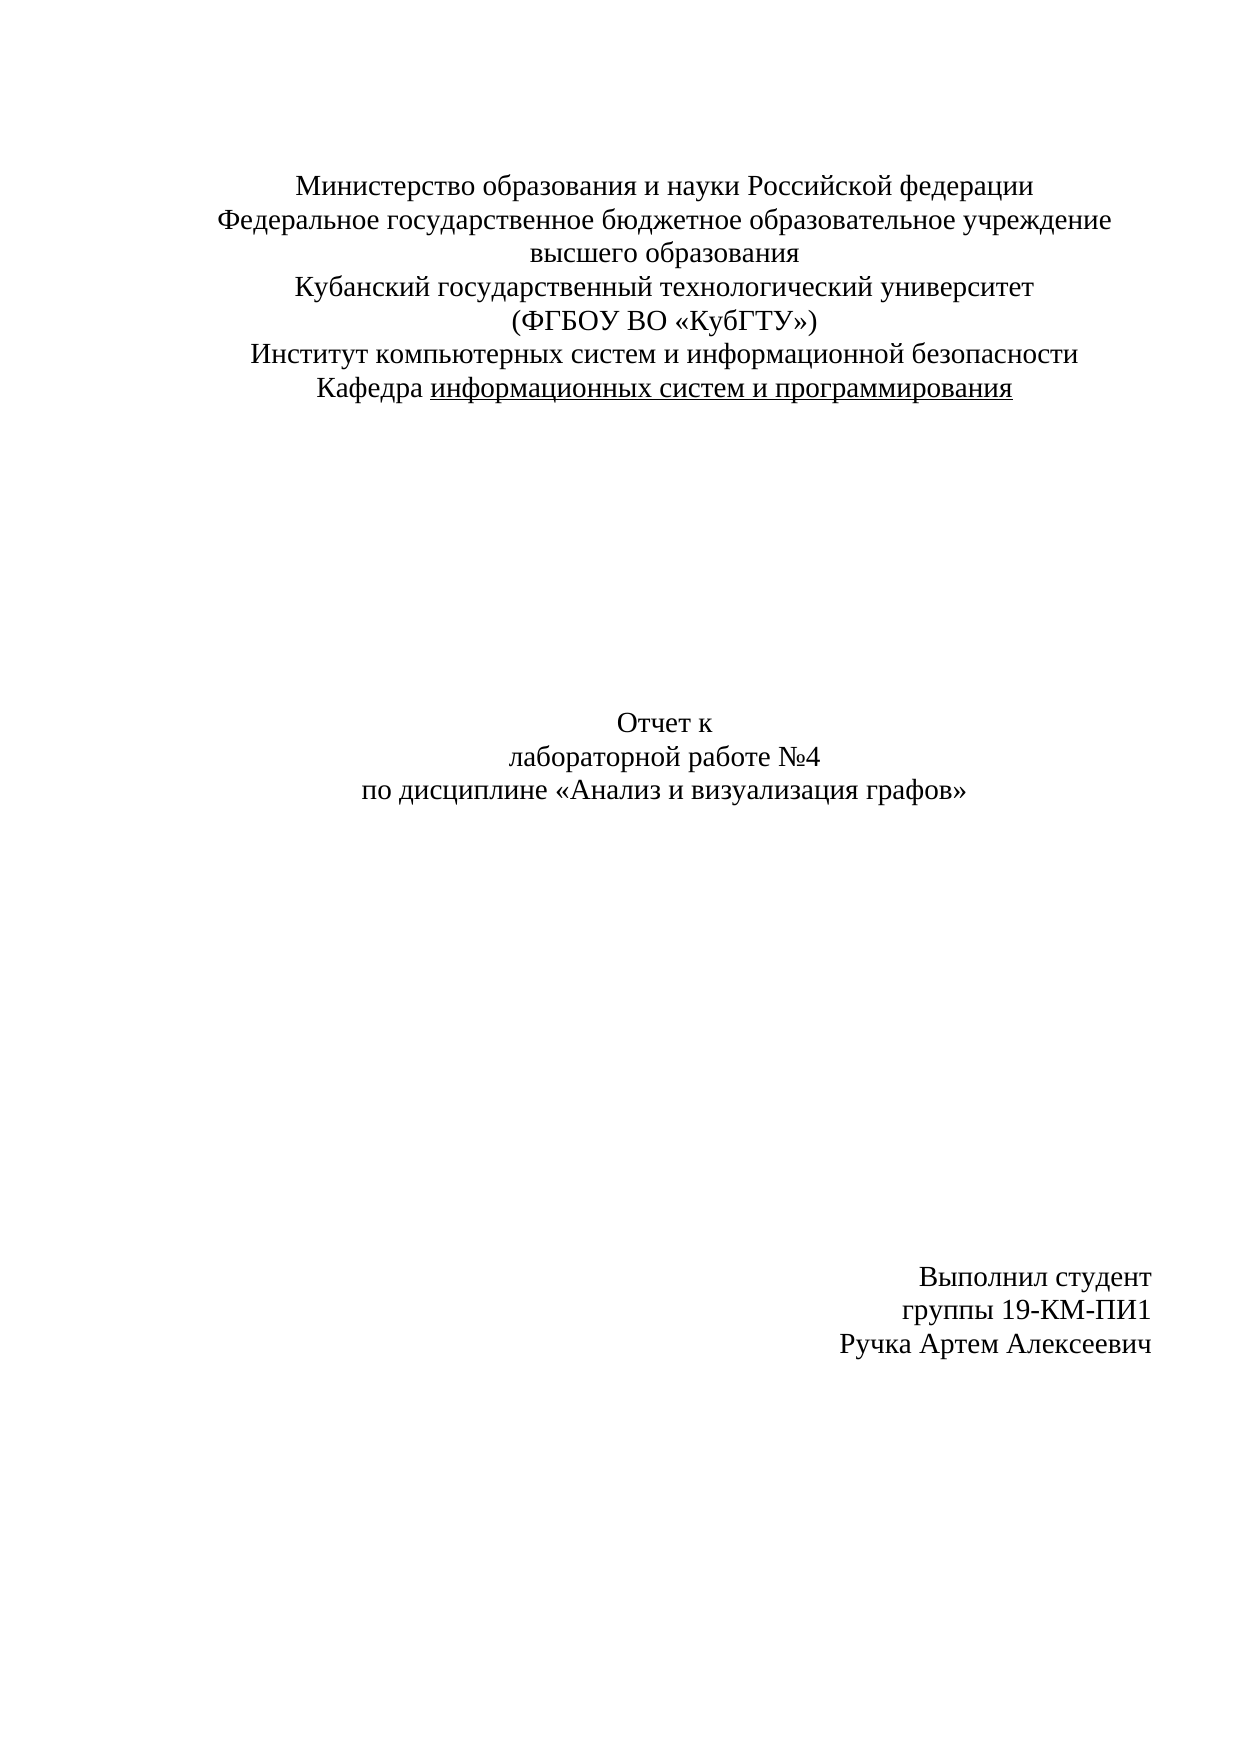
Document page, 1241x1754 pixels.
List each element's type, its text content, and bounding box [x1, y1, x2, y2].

text лабораторной работе №4 [177, 739, 1152, 772]
text Выполнил студент [177, 1259, 1152, 1292]
text по дисциплине «Анализ и визуализация графов» [177, 772, 1152, 806]
text Ручка Артем Алексеевич [177, 1326, 1152, 1359]
text Институт компьютерных систем и информационной безопасности [177, 336, 1152, 370]
text Федеральное государственное бюджетное образовательное учреждение высшего образования [177, 202, 1152, 269]
text Кубанский государственный технологический университет [177, 269, 1152, 303]
text Министерство образования и науки Российской федерации [177, 168, 1152, 202]
text группы 19-КМ-ПИ1 [177, 1292, 1152, 1326]
text Кафедра информационных систем и программирования [177, 370, 1152, 403]
text Отчет к [177, 705, 1152, 739]
text (ФГБОУ ВО «КубГТУ») [177, 303, 1152, 336]
